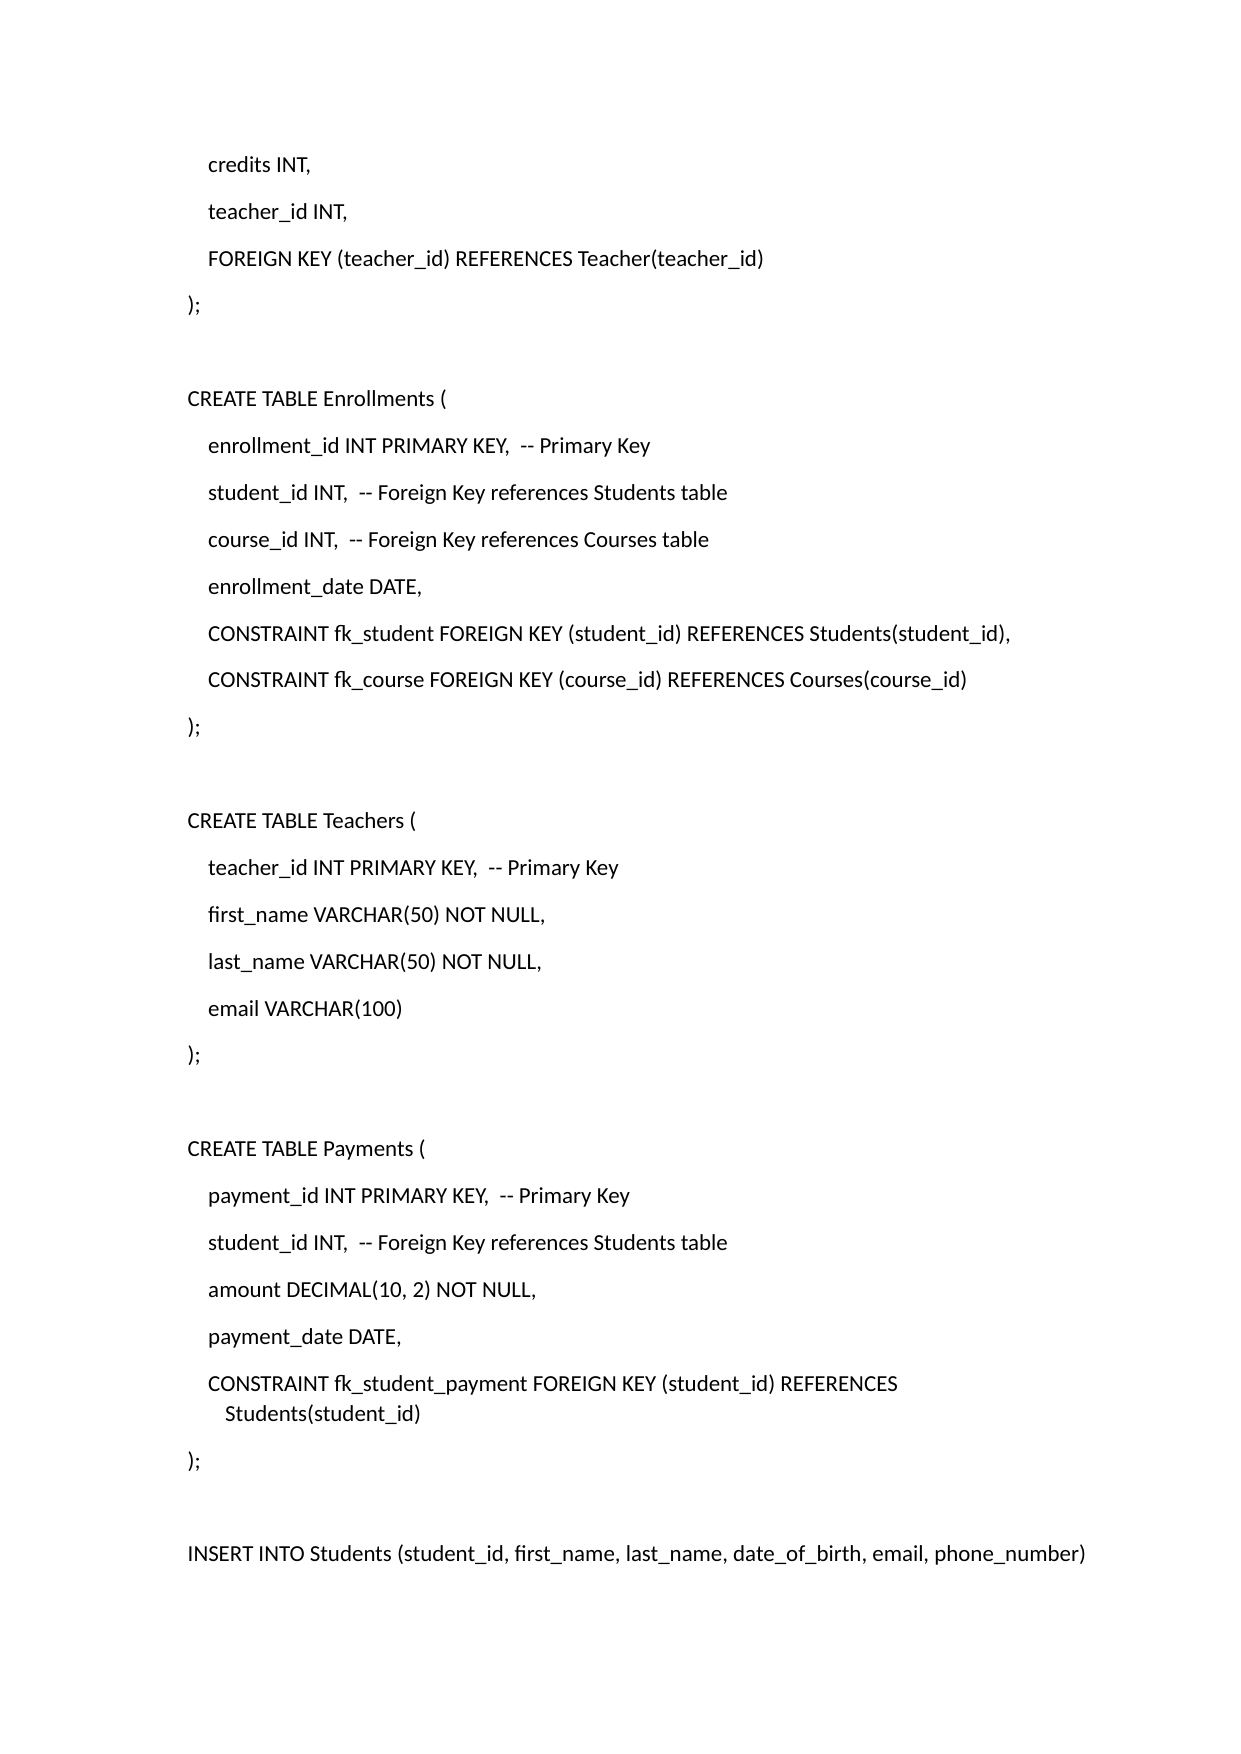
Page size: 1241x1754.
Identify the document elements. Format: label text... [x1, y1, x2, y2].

text CREATE TABLE Teachers ( [187, 806, 1090, 834]
text first_name VARCHAR(50) NOT NULL, [187, 900, 1090, 928]
text ); [187, 712, 1090, 741]
text CONSTRAINT fk_student FOREIGN KEY (student_id) REFERENCES Students(student_id), [187, 619, 1090, 647]
text INSERT INTO Students (student_id, first_name, last_name, date_of_birth, email, phone_number) [187, 1539, 1090, 1568]
text email VARCHAR(100) [187, 994, 1090, 1022]
text amount DECIMAL(10, 2) NOT NULL, [187, 1275, 1090, 1303]
text ); [187, 291, 1090, 319]
text CONSTRAINT fk_student_payment FOREIGN KEY (student_id) REFERENCES Students(student_id) [187, 1369, 1090, 1427]
text CONSTRAINT fk_course FOREIGN KEY (course_id) REFERENCES Courses(course_id) [187, 666, 1090, 694]
text enrollment_id INT PRIMARY KEY, -- Primary Key [187, 431, 1090, 459]
text FOREIGN KEY (teacher_id) REFERENCES Teacher(teacher_id) [187, 244, 1090, 272]
text credits INT, [187, 150, 1090, 178]
text teacher_id INT, [187, 197, 1090, 225]
text teacher_id INT PRIMARY KEY, -- Primary Key [187, 853, 1090, 881]
text CREATE TABLE Enrollments ( [187, 384, 1090, 412]
text payment_date DATE, [187, 1322, 1090, 1350]
text CREATE TABLE Payments ( [187, 1134, 1090, 1162]
text ); [187, 1446, 1090, 1474]
text payment_id INT PRIMARY KEY, -- Primary Key [187, 1181, 1090, 1209]
text student_id INT, -- Foreign Key references Students table [187, 478, 1090, 506]
text last_name VARCHAR(50) NOT NULL, [187, 947, 1090, 975]
text course_id INT, -- Foreign Key references Courses table [187, 525, 1090, 553]
text student_id INT, -- Foreign Key references Students table [187, 1228, 1090, 1256]
text enrollment_date DATE, [187, 572, 1090, 600]
text ); [187, 1041, 1090, 1069]
